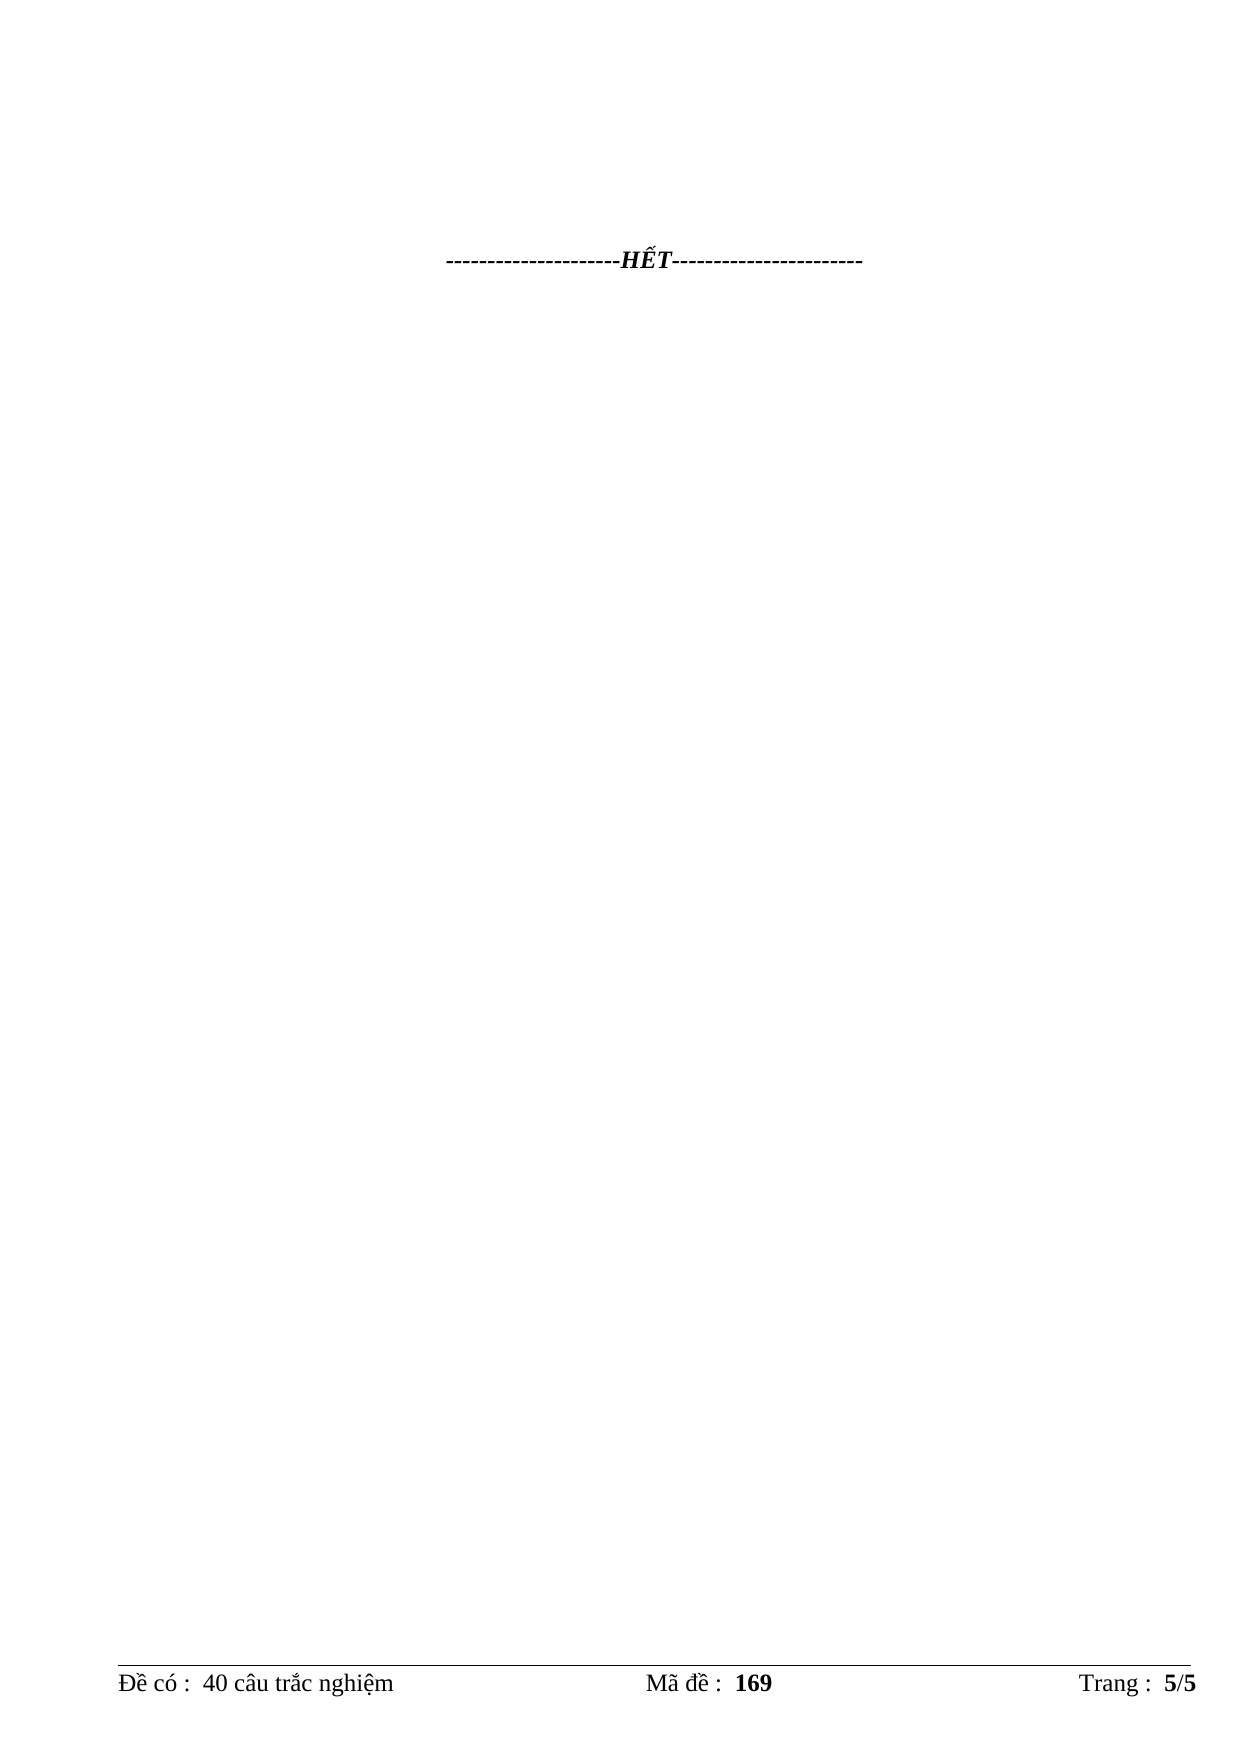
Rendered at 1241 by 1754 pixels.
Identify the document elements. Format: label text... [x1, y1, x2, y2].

text ---------------------HẾT----------------------- [118, 246, 1191, 274]
